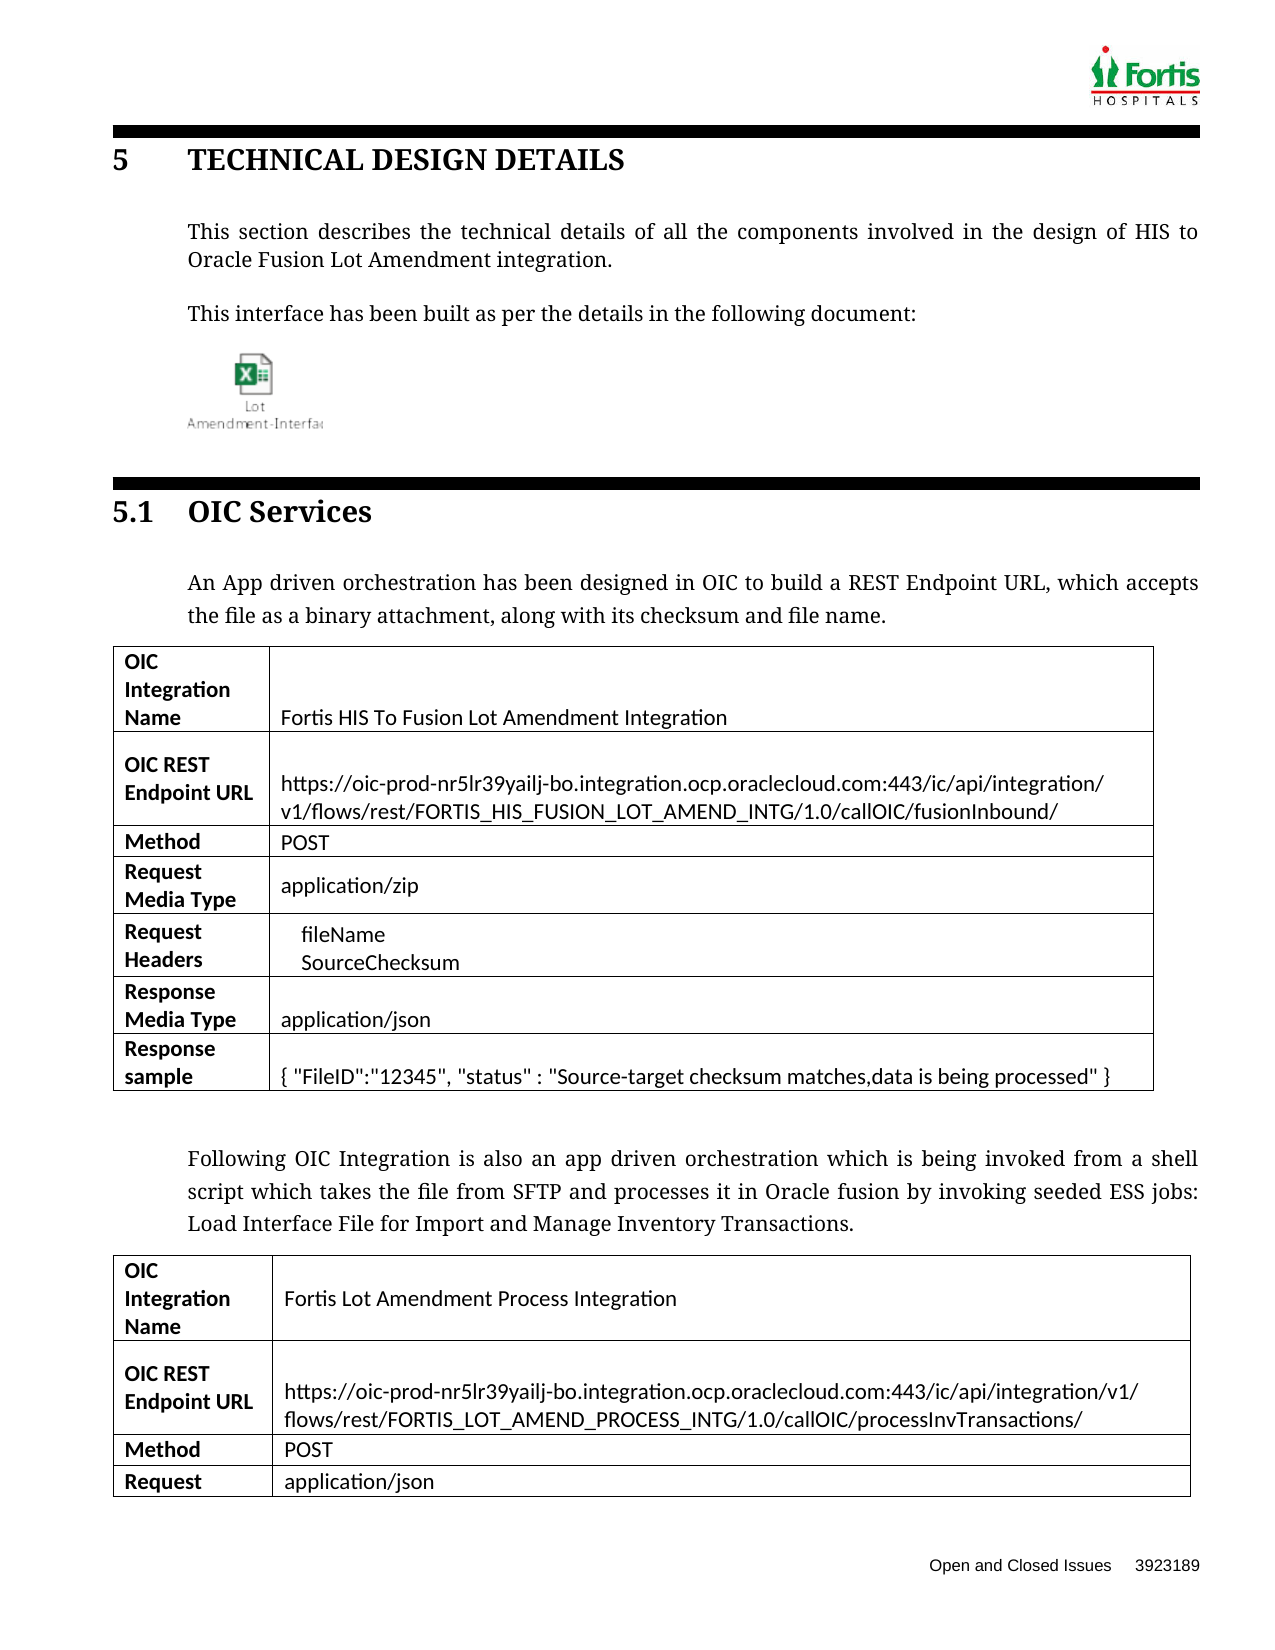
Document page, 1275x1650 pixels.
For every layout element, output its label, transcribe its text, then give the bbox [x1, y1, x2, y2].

table_header OIC Integration Name [114, 647, 269, 731]
text This interface has been built as per the details in the following document: [187, 299, 1200, 327]
subtitle OIC Services [112, 478, 1200, 531]
table_cell Method [114, 1435, 272, 1465]
text Following OIC Integration is also an app driven orchestration which is being invoked from a shell script which takes the file from SFTP and processes it in Oracle fusion by invoking seeded ESS jobs: Load Interface File for Import and Manage Inventory Transactions. [187, 1144, 1200, 1238]
table_cell POST [270, 826, 1153, 856]
table_cell OIC REST Endpoint URL [114, 1341, 272, 1433]
table_cell application/zip [270, 857, 1153, 913]
table_cell Request Media Type [114, 1466, 272, 1496]
table_header Fortis Lot Amendment Process Integration [273, 1256, 1190, 1340]
text This section describes the technical details of all the components involved in the design of HIS to Oracle Fusion Lot Amendment integration. [187, 217, 1200, 274]
table_cell Method [114, 826, 269, 856]
table_cell https://oic-prod-nr5lr39yailj-bo.integration.ocp.oraclecloud.com:443/ic/api/integration/v1/flows/rest/FORTIS_HIS_FUSION_LOT_AMEND_INTG/1.0/callOIC/fusionInbound/ [270, 732, 1153, 825]
table_cell application/json [273, 1466, 1190, 1496]
table_cell fileName SourceChecksum [270, 914, 1153, 976]
text An App driven orchestration has been designed in OIC to build a REST Endpoint URL, which accepts the file as a binary attachment, along with its checksum and file name. [187, 568, 1200, 629]
table_cell https://oic-prod-nr5lr39yailj-bo.integration.ocp.oraclecloud.com:443/ic/api/integration/v1/flows/rest/FORTIS_LOT_AMEND_PROCESS_INTG/1.0/callOIC/processInvTransactions/ [273, 1341, 1190, 1433]
table_cell Request Media Type [114, 857, 269, 913]
subtitle Technical Design Details [112, 126, 1200, 179]
table_header OIC Integration Name [114, 1256, 272, 1340]
table_cell Request Headers [114, 914, 269, 976]
table_cell Response sample [114, 1034, 269, 1090]
table_cell { "FileID":"12345", "status" : "Source-target checksum matches,data is being processed" } [270, 1034, 1153, 1090]
picture [1089, 45, 1200, 108]
table_cell OIC REST Endpoint URL [114, 732, 269, 825]
table_cell Response Media Type [114, 977, 269, 1033]
table_header Fortis HIS To Fusion Lot Amendment Integration [270, 647, 1153, 731]
table_cell POST [273, 1435, 1190, 1465]
table_cell application/json [270, 977, 1153, 1033]
